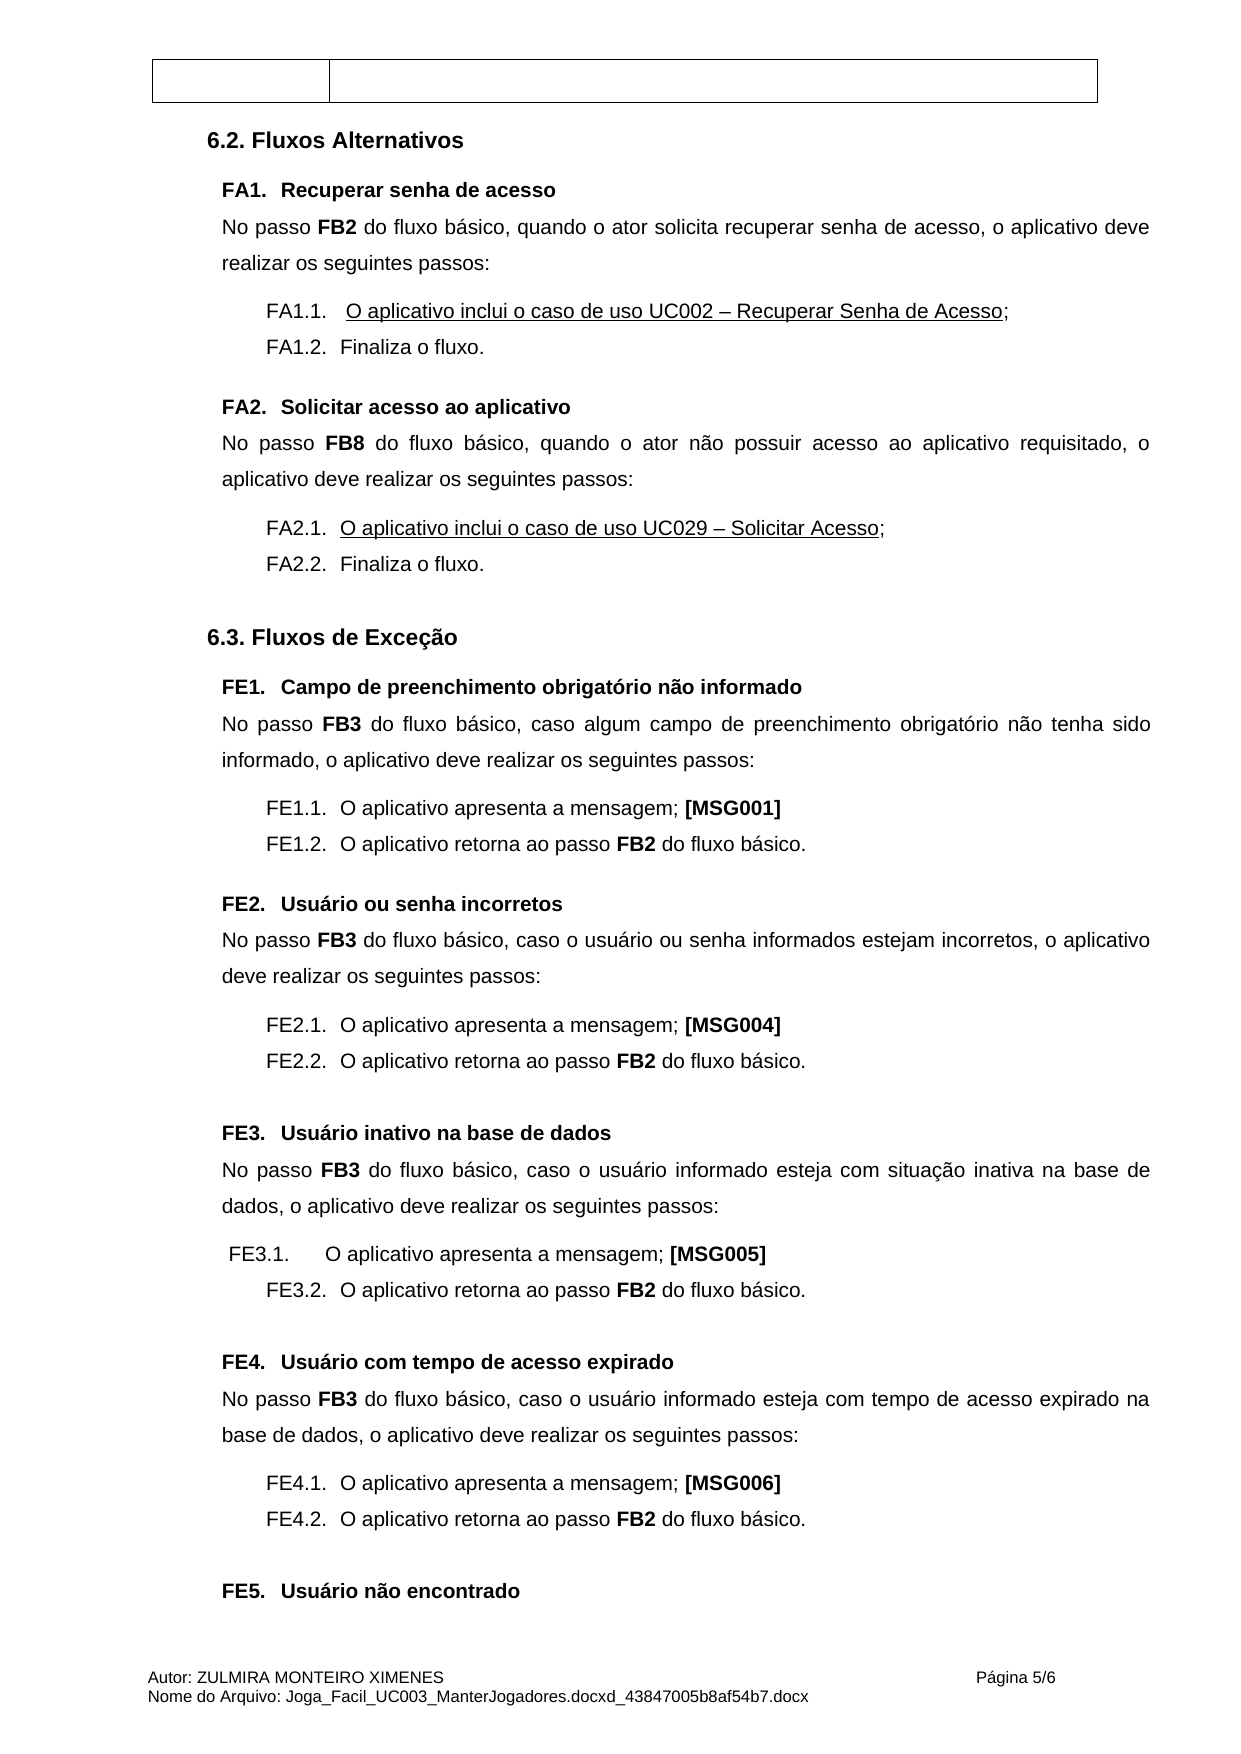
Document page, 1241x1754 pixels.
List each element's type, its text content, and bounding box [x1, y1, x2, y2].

list O aplicativo apresenta a mensagem; [MSG004] [266, 1013, 1152, 1037]
list O aplicativo retorna ao passo FB2 do fluxo básico. [266, 1278, 1152, 1302]
subtitle Fluxos de Exceção [207, 624, 1152, 650]
text No passo FB3 do fluxo básico, caso algum campo de preenchimento obrigatório não tenha sido informado, o aplicativo deve realizar os seguintes passos: [222, 712, 1152, 772]
list Finaliza o fluxo. [266, 551, 1152, 575]
list Campo de preenchimento obrigatório não informado [222, 675, 1152, 699]
text No passo FB2 do fluxo básico, quando o ator solicita recuperar senha de acesso, o aplicativo deve realizar os seguintes passos: [222, 214, 1152, 274]
list O aplicativo retorna ao passo FB2 do fluxo básico. [266, 1049, 1152, 1073]
list Usuário inativo na base de dados [222, 1121, 1152, 1145]
text No passo FB3 do fluxo básico, caso o usuário ou senha informados estejam incorretos, o aplicativo deve realizar os seguintes passos: [222, 928, 1152, 988]
list Recuperar senha de acesso [222, 178, 1152, 202]
list O aplicativo apresenta a mensagem; [MSG006] [266, 1471, 1152, 1495]
text No passo FB3 do fluxo básico, caso o usuário informado esteja com tempo de acesso expirado na base de dados, o aplicativo deve realizar os seguintes passos: [222, 1387, 1152, 1447]
list O aplicativo retorna ao passo FB2 do fluxo básico. [266, 832, 1152, 856]
list Usuário com tempo de acesso expirado [222, 1350, 1152, 1374]
list O aplicativo apresenta a mensagem; [MSG001] [266, 796, 1152, 820]
subtitle Fluxos Alternativos [207, 127, 1152, 153]
list Solicitar acesso ao aplicativo [222, 395, 1152, 419]
list Usuário ou senha incorretos [222, 892, 1152, 916]
list O aplicativo apresenta a mensagem; [MSG005] [223, 1242, 1152, 1266]
list O aplicativo inclui o caso de uso UC002 – Recuperar Senha de Acesso; [266, 299, 1152, 323]
text No passo FB8 do fluxo básico, quando o ator não possuir acesso ao aplicativo requisitado, o aplicativo deve realizar os seguintes passos: [222, 431, 1152, 491]
list O aplicativo inclui o caso de uso UC029 – Solicitar Acesso; [266, 516, 1152, 539]
list O aplicativo retorna ao passo FB2 do fluxo básico. [266, 1507, 1152, 1531]
text No passo FB3 do fluxo básico, caso o usuário informado esteja com situação inativa na base de dados, o aplicativo deve realizar os seguintes passos: [222, 1157, 1152, 1217]
list Usuário não encontrado [222, 1579, 1152, 1603]
list Finaliza o fluxo. [266, 335, 1152, 359]
